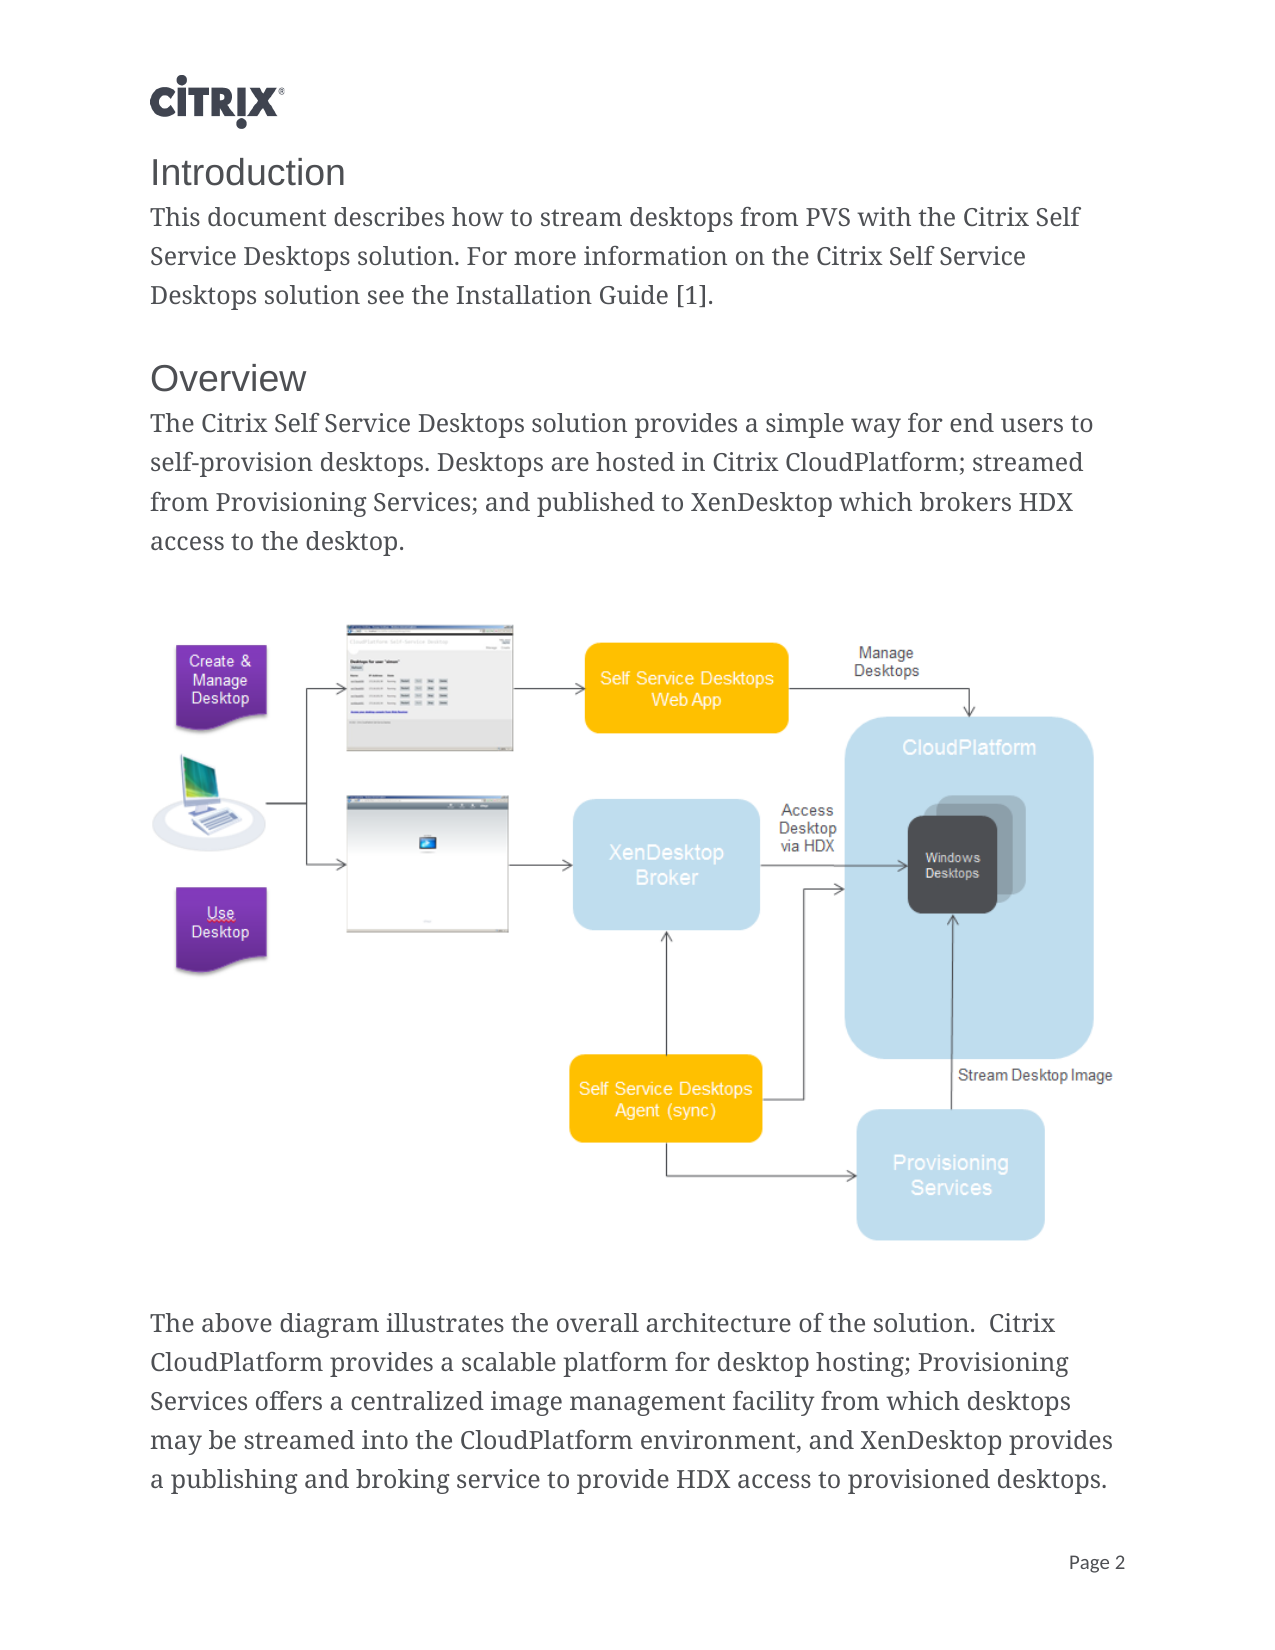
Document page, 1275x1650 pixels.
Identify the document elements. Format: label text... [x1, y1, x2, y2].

picture [150, 75, 285, 129]
text This document describes how to stream desktops from PVS with the Citrix Self Service Desktops solution. For more information on the Citrix Self Service Desktops solution see the Installation Guide [1]. [150, 199, 1125, 312]
subtitle Overview [150, 356, 1125, 399]
picture [150, 601, 1125, 1262]
subtitle Introduction [150, 150, 1125, 193]
text The above diagram illustrates the overall architecture of the solution. Citrix CloudPlatform provides a scalable platform for desktop hosting; Provisioning Services offers a centralized image management facility from which desktops may be streamed into the CloudPlatform environment, and XenDesktop provides a publishing and broking service to provide HDX access to provisioned desktops. [150, 1305, 1125, 1496]
text The Citrix Self Service Desktops solution provides a simple way for end users to self-provision desktops. Desktops are hosted in Citrix CloudPlatform; streamed from Provisioning Services; and published to XenDesktop which brokers HDX access to the desktop. [150, 406, 1125, 557]
